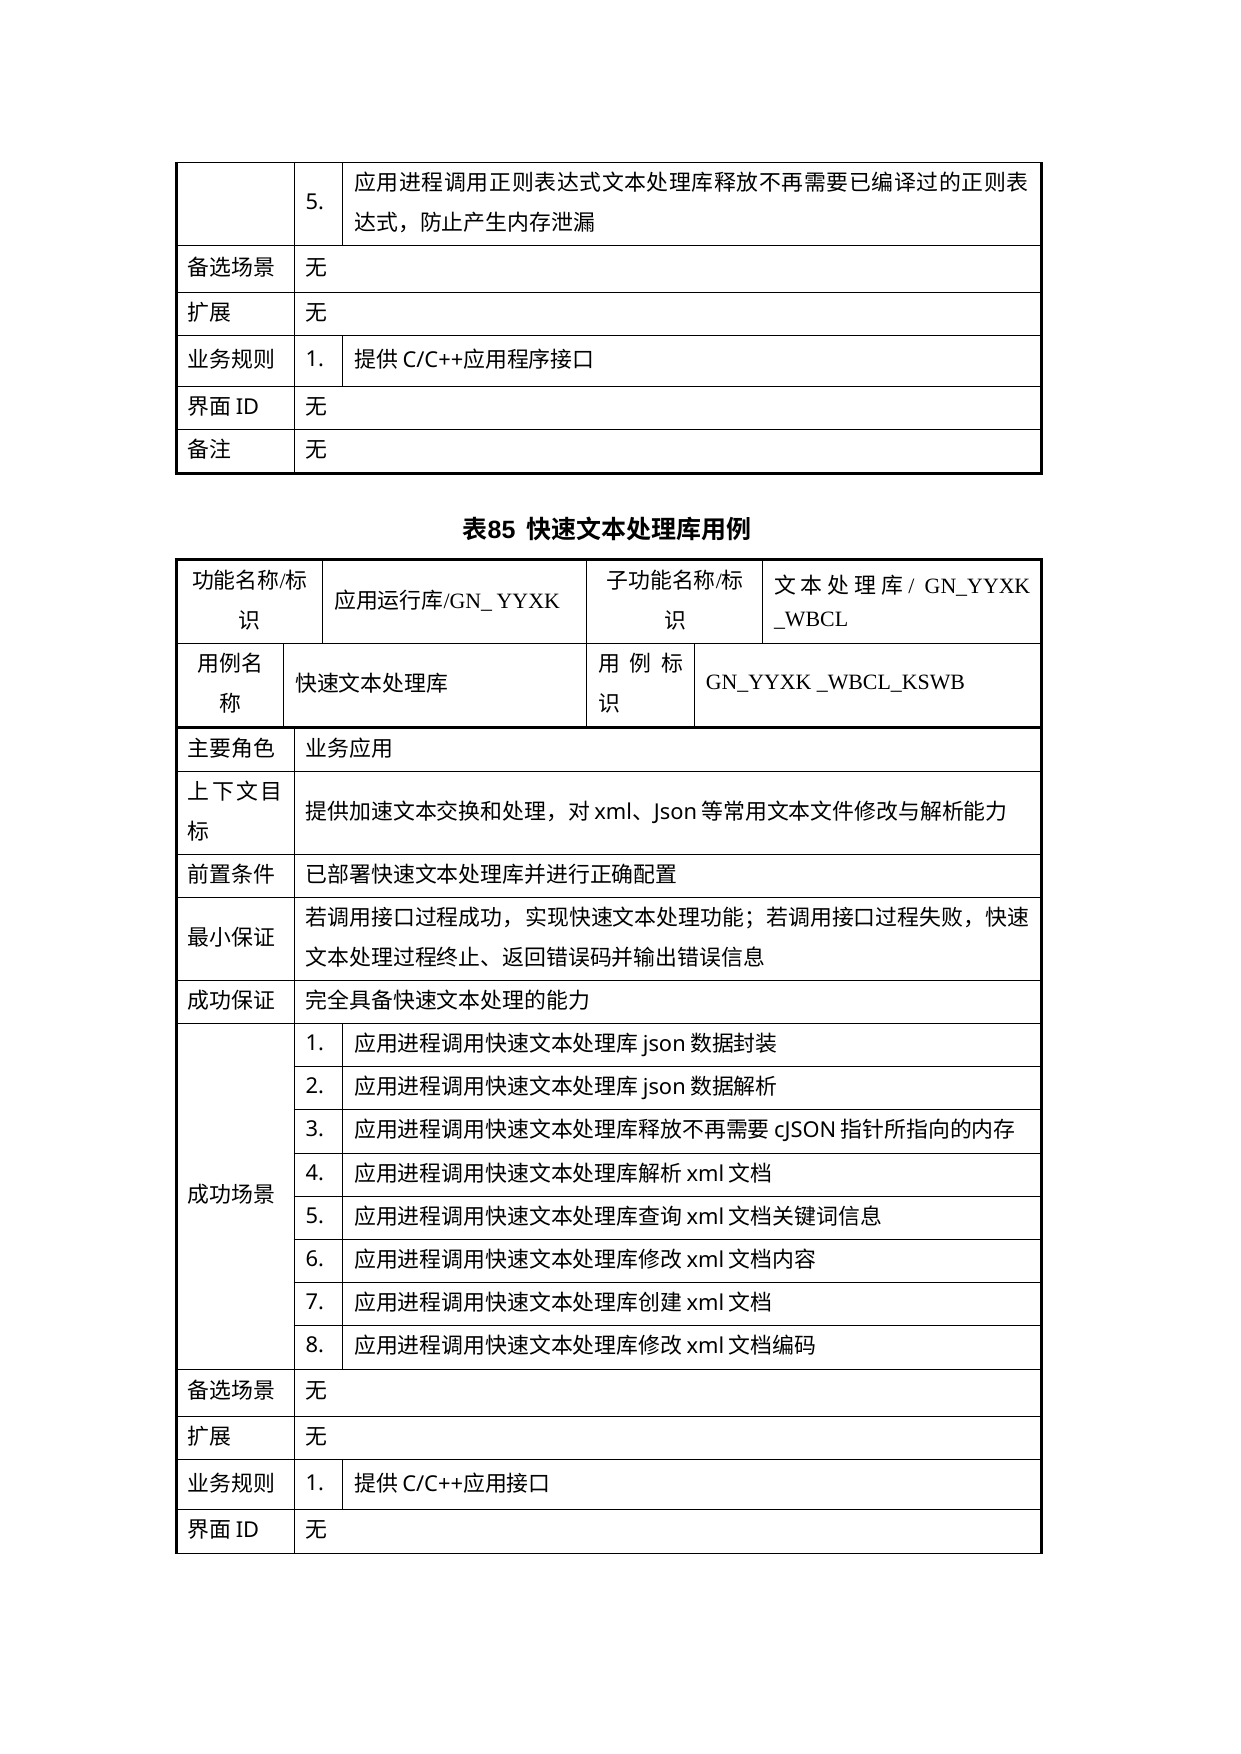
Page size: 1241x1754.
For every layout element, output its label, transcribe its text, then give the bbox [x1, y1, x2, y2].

table_cell 无 [295, 1370, 1040, 1416]
table_cell 若调用接口过程成功，实现快速文本处理功能；若调用接口过程失败，快速文本处理过程终止、返回错误码并输出错误信息 [295, 898, 1040, 979]
table_cell 成功场景 [178, 1024, 294, 1368]
table_cell [295, 1326, 342, 1368]
table_cell 完全具备快速文本处理的能力 [295, 981, 1040, 1023]
table_cell 快速文本处理库 [284, 644, 586, 726]
table_cell [295, 1460, 342, 1509]
table_cell 提供加速文本交换和处理，对xml、Json等常用文本文件修改与解析能力 [295, 772, 1040, 854]
table_cell 备注 [178, 430, 294, 472]
table_cell [295, 336, 342, 386]
table_cell GN_YYXK _WBCL_KSWB [695, 644, 1040, 726]
table_cell 应用进程调用正则表达式文本处理库释放不再需要已编译过的正则表达式，防止产生内存泄漏 [343, 163, 1040, 245]
table_cell [295, 1240, 342, 1282]
table_cell 无 [295, 293, 1040, 335]
table_cell [295, 1110, 342, 1152]
table_cell 扩展 [178, 1417, 294, 1459]
table_cell 备选场景 [178, 1370, 294, 1416]
table_cell 应用进程调用快速文本处理库查询xml文档关键词信息 [343, 1197, 1040, 1239]
table_cell 用例名称 [178, 644, 283, 726]
table_cell 无 [295, 1417, 1040, 1459]
table_cell 最小保证 [178, 898, 294, 979]
table_header 文本处理库/ GN_YYXK _WBCL [763, 561, 1040, 643]
table_cell 业务规则 [178, 336, 294, 386]
table_header 应用运行库/GN_ YYXK [323, 561, 586, 643]
table_cell 应用进程调用快速文本处理库释放不再需要cJSON指针所指向的内存 [343, 1110, 1040, 1152]
table_cell 已部署快速文本处理库并进行正确配置 [295, 855, 1040, 897]
table_cell 无 [295, 246, 1040, 292]
table_cell 扩展 [178, 293, 294, 335]
table_cell 应用进程调用快速文本处理库创建xml文档 [343, 1283, 1040, 1325]
table_cell 提供C/C++应用程序接口 [343, 336, 1040, 386]
table_cell 提供C/C++应用接口 [343, 1460, 1040, 1509]
table_cell 业务应用 [295, 729, 1040, 771]
table_cell 业务规则 [178, 1460, 294, 1509]
table_cell 应用进程调用快速文本处理库解析xml文档 [343, 1154, 1040, 1196]
table_cell [295, 1024, 342, 1066]
table_cell 应用进程调用快速文本处理库json数据封装 [343, 1024, 1040, 1066]
table_cell [295, 1197, 342, 1239]
table_cell 备选场景 [178, 246, 294, 292]
table_cell 上下文目标 [178, 772, 294, 854]
table_cell [295, 1067, 342, 1109]
table_cell 界面ID [178, 387, 294, 429]
table_cell 应用进程调用快速文本处理库json数据解析 [343, 1067, 1040, 1109]
table_header 子功能名称/标识 [587, 561, 762, 643]
table_cell [295, 1283, 342, 1325]
table_cell 用例标识 [587, 644, 694, 726]
table_cell [295, 1154, 342, 1196]
table_header 功能名称/标识 [178, 561, 322, 643]
table_cell 主要角色 [178, 729, 294, 771]
list 快速文本处理库用例 [187, 500, 1053, 546]
table_cell 应用进程调用快速文本处理库修改xml文档编码 [343, 1326, 1040, 1368]
table_cell [295, 163, 342, 245]
table_cell 无 [295, 387, 1040, 429]
table_cell 界面ID [178, 1510, 294, 1553]
table_cell 前置条件 [178, 855, 294, 897]
table_cell 应用进程调用快速文本处理库修改xml文档内容 [343, 1240, 1040, 1282]
table_cell 无 [295, 1510, 1040, 1553]
table_cell 成功保证 [178, 981, 294, 1023]
table_cell 无 [295, 430, 1040, 472]
